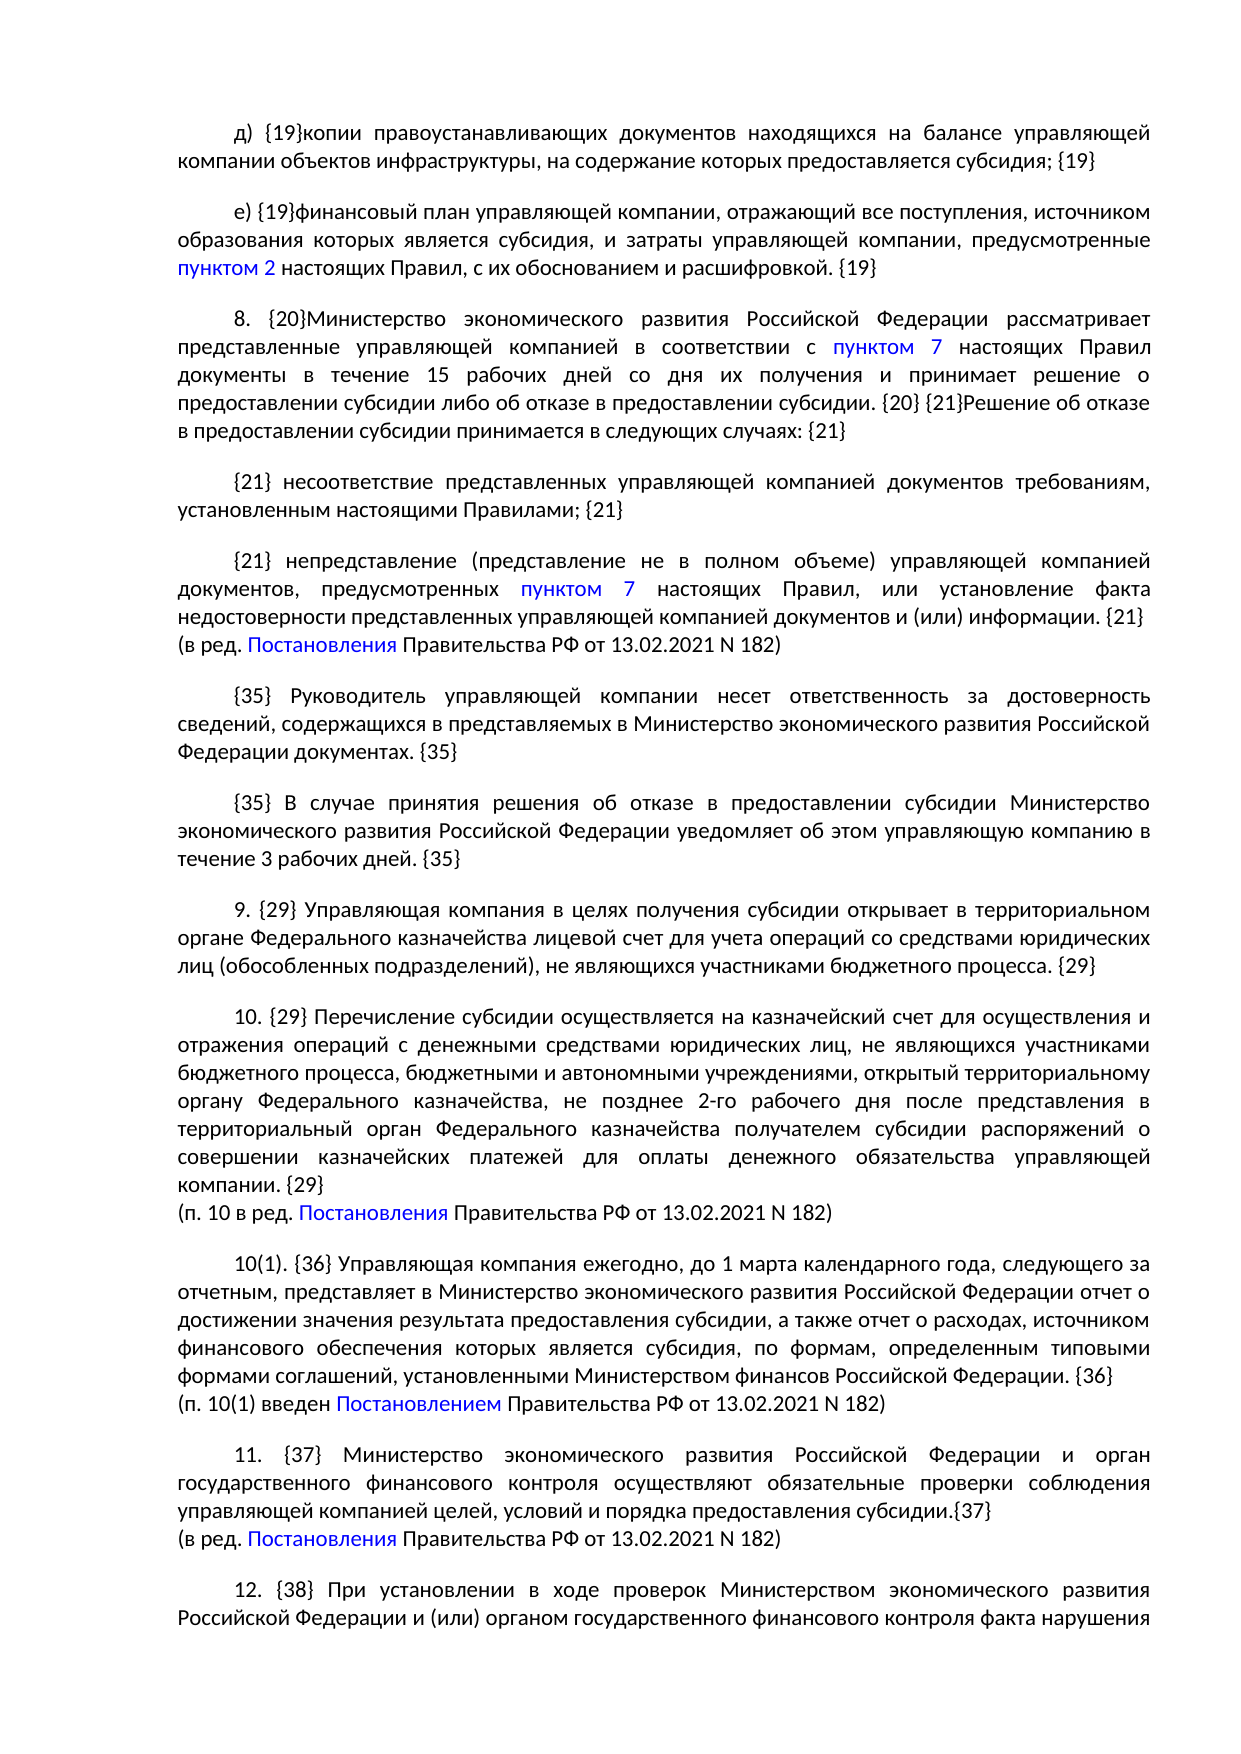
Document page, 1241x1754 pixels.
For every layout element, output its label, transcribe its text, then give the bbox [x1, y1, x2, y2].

text {21} несоответствие представленных управляющей компанией документов требованиям, установленным настоящими Правилами; {21} [177, 467, 1152, 523]
text (в ред. Постановления Правительства РФ от 13.02.2021 N 182) [177, 1524, 1152, 1552]
text д) {19}копии правоустанавливающих документов находящихся на балансе управляющей компании объектов инфраструктуры, на содержание которых предоставляется субсидия; {19} [177, 118, 1152, 174]
text {35} В случае принятия решения об отказе в предоставлении субсидии Министерство экономического развития Российской Федерации уведомляет об этом управляющую компанию в течение 3 рабочих дней. {35} [177, 788, 1152, 872]
text {35} Руководитель управляющей компании несет ответственность за достоверность сведений, содержащихся в представляемых в Министерство экономического развития Российской Федерации документах. {35} [177, 681, 1152, 765]
text {21} непредставление (представление не в полном объеме) управляющей компанией документов, предусмотренных пунктом 7 настоящих Правил, или установление факта недостоверности представленных управляющей компанией документов и (или) информации. {21} [177, 546, 1152, 630]
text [177, 1575, 1152, 1631]
text е) {19}финансовый план управляющей компании, отражающий все поступления, источником образования которых является субсидия, и затраты управляющей компании, предусмотренные пунктом 2 настоящих Правил, с их обоснованием и расшифровкой. {19} [177, 197, 1152, 281]
text (п. 10(1) введен Постановлением Правительства РФ от 13.02.2021 N 182) [177, 1389, 1152, 1417]
text (в ред. Постановления Правительства РФ от 13.02.2021 N 182) [177, 630, 1152, 658]
text 10. {29} Перечисление субсидии осуществляется на казначейский счет для осуществления и отражения операций с денежными средствами юридических лиц, не являющихся участниками бюджетного процесса, бюджетными и автономными учреждениями, открытый территориальному органу Федерального казначейства, не позднее 2-го рабочего дня после представления в территориальный орган Федерального казначейства получателем субсидии распоряжений о совершении казначейских платежей для оплаты денежного обязательства управляющей компании. {29} [177, 1002, 1152, 1198]
text 11. {37} Министерство экономического развития Российской Федерации и орган государственного финансового контроля осуществляют обязательные проверки соблюдения управляющей компанией целей, условий и порядка предоставления субсидии.{37} [177, 1440, 1152, 1524]
text 8. {20}Министерство экономического развития Российской Федерации рассматривает представленные управляющей компанией в соответствии с пунктом 7 настоящих Правил документы в течение 15 рабочих дней со дня их получения и принимает решение о предоставлении субсидии либо об отказе в предоставлении субсидии. {20} {21}Решение об отказе в предоставлении субсидии принимается в следующих случаях: {21} [177, 304, 1152, 444]
text 9. {29} Управляющая компания в целях получения субсидии открывает в территориальном органе Федерального казначейства лицевой счет для учета операций со средствами юридических лиц (обособленных подразделений), не являющихся участниками бюджетного процесса. {29} [177, 895, 1152, 979]
text (п. 10 в ред. Постановления Правительства РФ от 13.02.2021 N 182) [177, 1198, 1152, 1226]
text 10(1). {36} Управляющая компания ежегодно, до 1 марта календарного года, следующего за отчетным, представляет в Министерство экономического развития Российской Федерации отчет о достижении значения результата предоставления субсидии, а также отчет о расходах, источником финансового обеспечения которых является субсидия, по формам, определенным типовыми формами соглашений, установленными Министерством финансов Российской Федерации. {36} [177, 1249, 1152, 1389]
